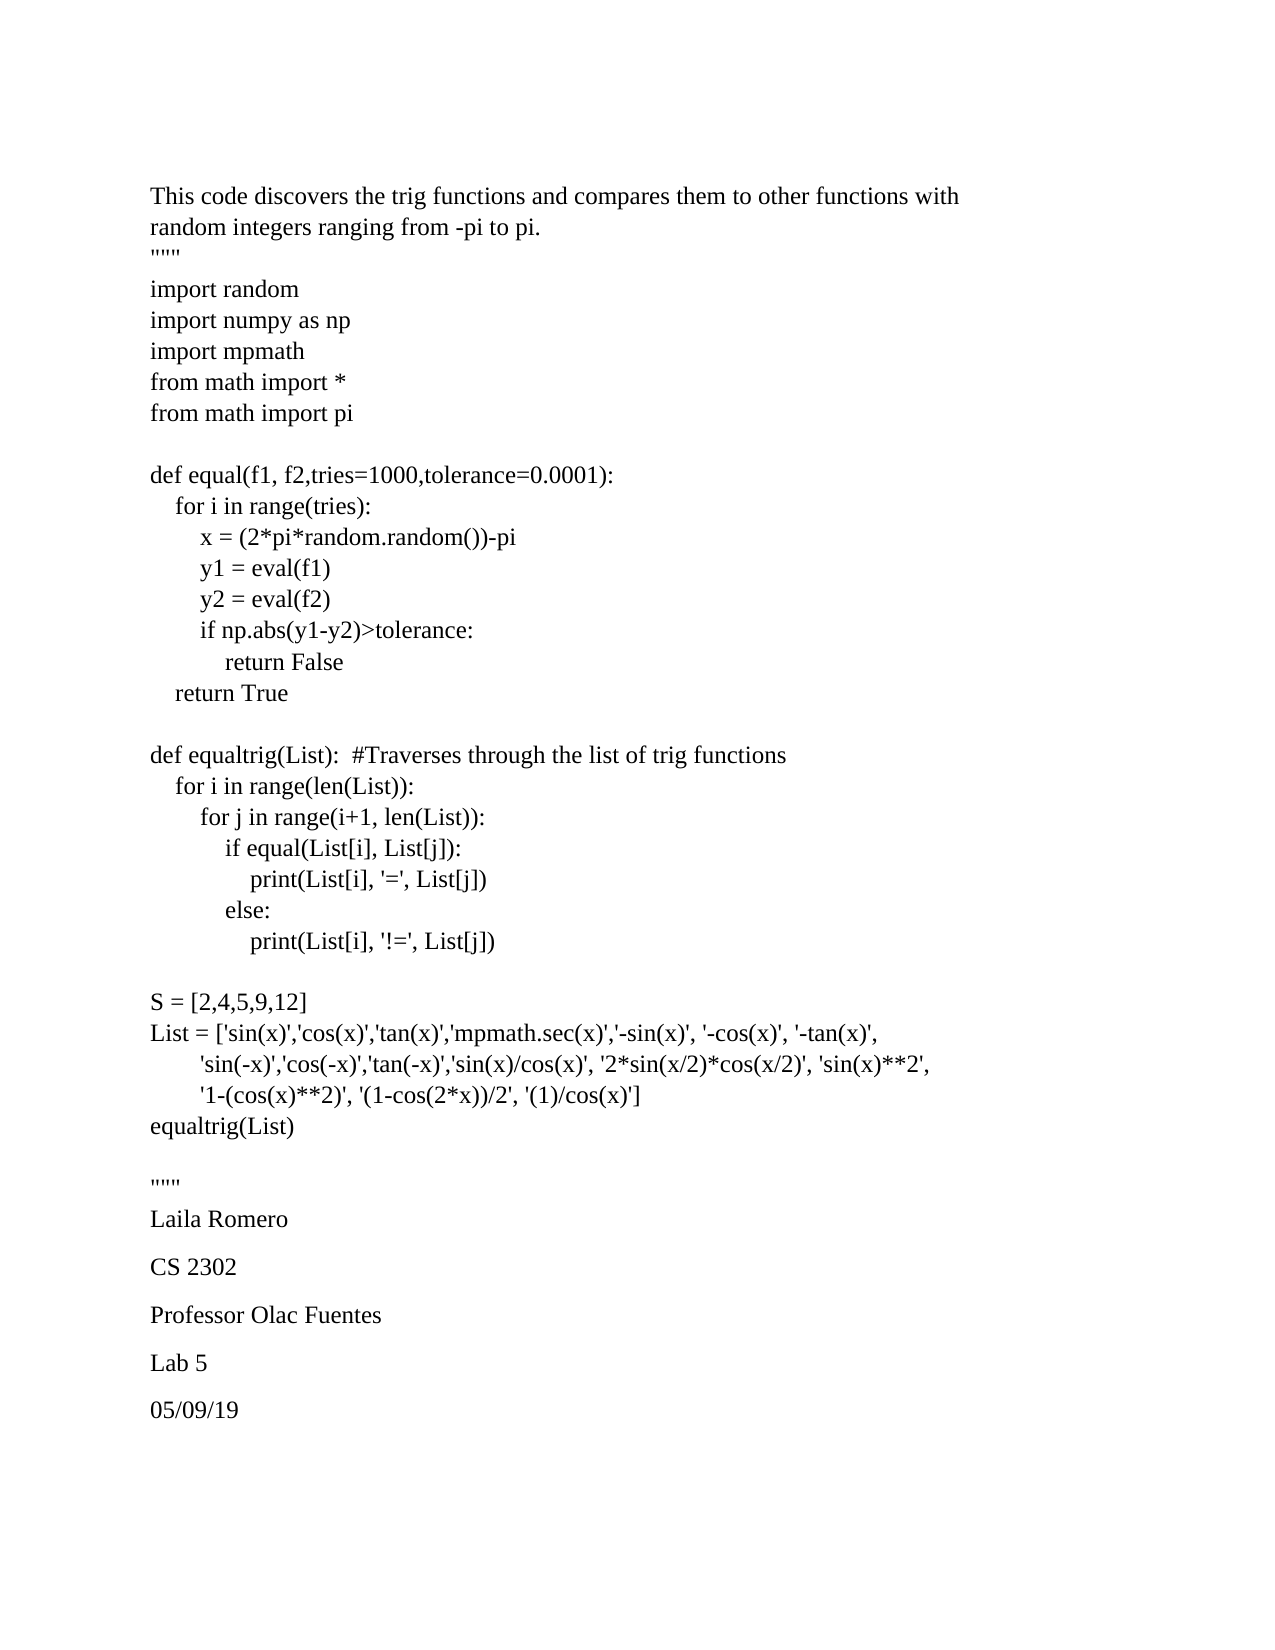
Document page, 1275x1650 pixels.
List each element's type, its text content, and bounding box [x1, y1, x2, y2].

text if np.abs(y1-y2)>tolerance: [150, 616, 1125, 644]
text def equaltrig(List): #Traverses through the list of trig functions [150, 740, 1125, 768]
text def equal(f1, f2,tries=1000,tolerance=0.0001): [150, 460, 1125, 489]
text for j in range(i+1, len(List)): [150, 802, 1125, 831]
text print(List[i], '=', List[j]) [150, 864, 1125, 893]
text y2 = eval(f2) [150, 584, 1125, 613]
text from math import pi [150, 398, 1125, 427]
text x = (2*pi*random.random())-pi [150, 522, 1125, 551]
text from math import * [150, 367, 1125, 396]
text y1 = eval(f1) [150, 553, 1125, 582]
text for i in range(len(List)): [150, 771, 1125, 799]
text import numpy as np [150, 305, 1125, 334]
text return True [150, 678, 1125, 706]
text CS 2302 [150, 1252, 1125, 1281]
text for i in range(tries): [150, 491, 1125, 520]
text random integers ranging from -pi to pi. [150, 212, 1125, 241]
text Lab 5 [150, 1348, 1125, 1376]
text print(List[i], '!=', List[j]) [150, 926, 1125, 955]
text S = [2,4,5,9,12] [150, 987, 1125, 1016]
text Professor Olac Fuentes [150, 1300, 1125, 1329]
text 05/09/19 [150, 1395, 1125, 1424]
text import random [150, 274, 1125, 303]
text equaltrig(List) [150, 1111, 1125, 1140]
text else: [150, 895, 1125, 924]
text List = ['sin(x)','cos(x)','tan(x)','mpmath.sec(x)','-sin(x)', '-cos(x)', '-tan(x)', [150, 1018, 1125, 1047]
text if equal(List[i], List[j]): [150, 833, 1125, 862]
text """ [150, 1173, 1125, 1202]
text import mpmath [150, 336, 1125, 365]
text return False [150, 647, 1125, 675]
text '1-(cos(x)**2)', '(1-cos(2*x))/2', '(1)/cos(x)'] [150, 1080, 1125, 1109]
text 'sin(-x)','cos(-x)','tan(-x)','sin(x)/cos(x)', '2*sin(x/2)*cos(x/2)', 'sin(x)**2', [150, 1049, 1125, 1078]
text """ [150, 243, 1125, 272]
text This code discovers the trig functions and compares them to other functions with [150, 181, 1125, 210]
text Laila Romero [150, 1204, 1125, 1233]
